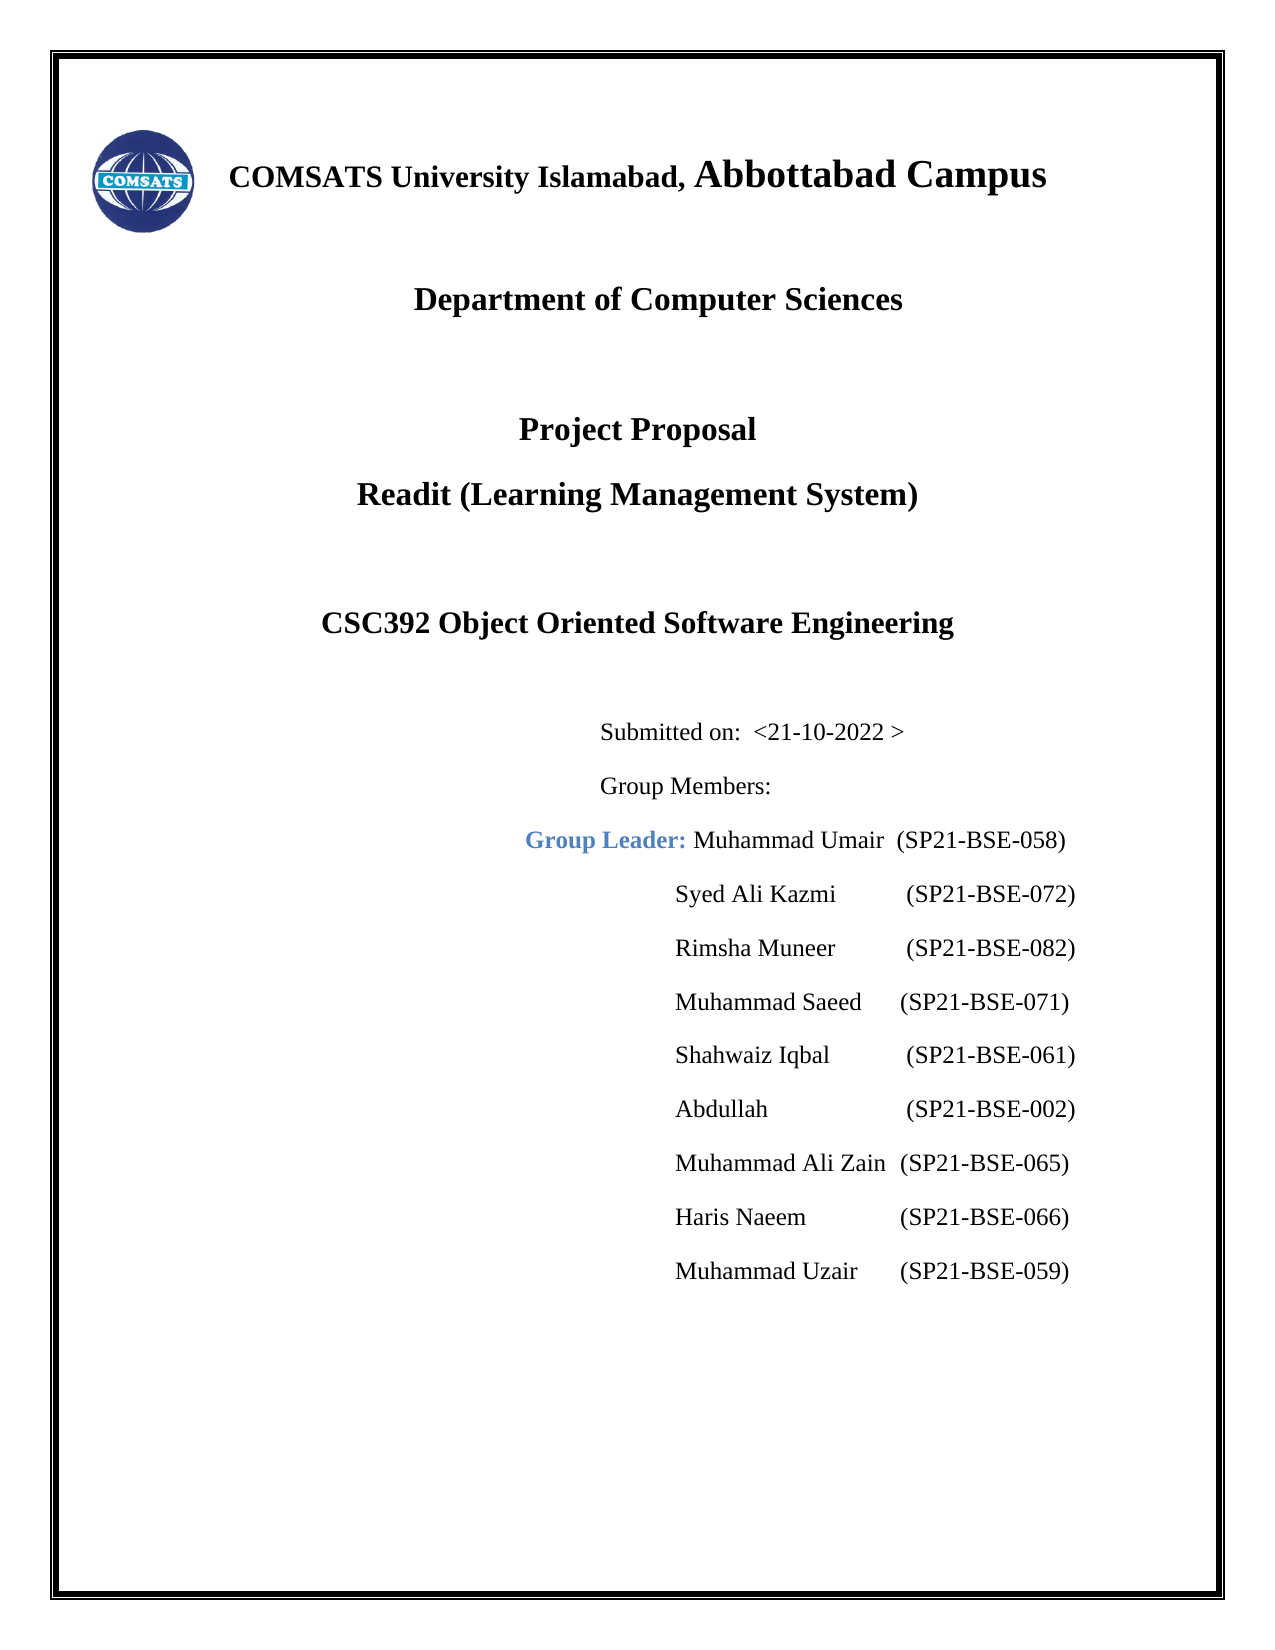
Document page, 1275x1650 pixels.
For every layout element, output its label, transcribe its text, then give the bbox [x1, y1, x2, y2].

text Syed Ali Kazmi (SP21-BSE-072) [600, 879, 1125, 908]
text Readit (Learning Management System) [150, 474, 1125, 513]
text Group Leader: Muhammad Umair (SP21-BSE-058) [450, 825, 1125, 854]
text COMSATS University Islamabad, Abbottabad Campus [197, 150, 1125, 196]
text Department of Computer Sciences [150, 280, 1125, 318]
text Muhammad Ali Zain (SP21-BSE-065) [600, 1148, 1125, 1177]
text Project Proposal [150, 409, 1125, 448]
text Group Members: [525, 771, 1125, 800]
text Haris Naeem (SP21-BSE-066) [600, 1202, 1125, 1231]
text Muhammad Uzair (SP21-BSE-059) [600, 1256, 1125, 1284]
text Abdullah (SP21-BSE-002) [600, 1094, 1125, 1123]
text Muhammad Saeed (SP21-BSE-071) [600, 987, 1125, 1015]
text CSC392 Object Oriented Software Engineering [150, 604, 1125, 640]
picture [80, 112, 197, 244]
text Rimsha Muneer (SP21-BSE-082) [600, 933, 1125, 961]
text Shahwaiz Iqbal (SP21-BSE-061) [600, 1040, 1125, 1069]
text Submitted on: <21-10-2022 > [525, 717, 1125, 746]
